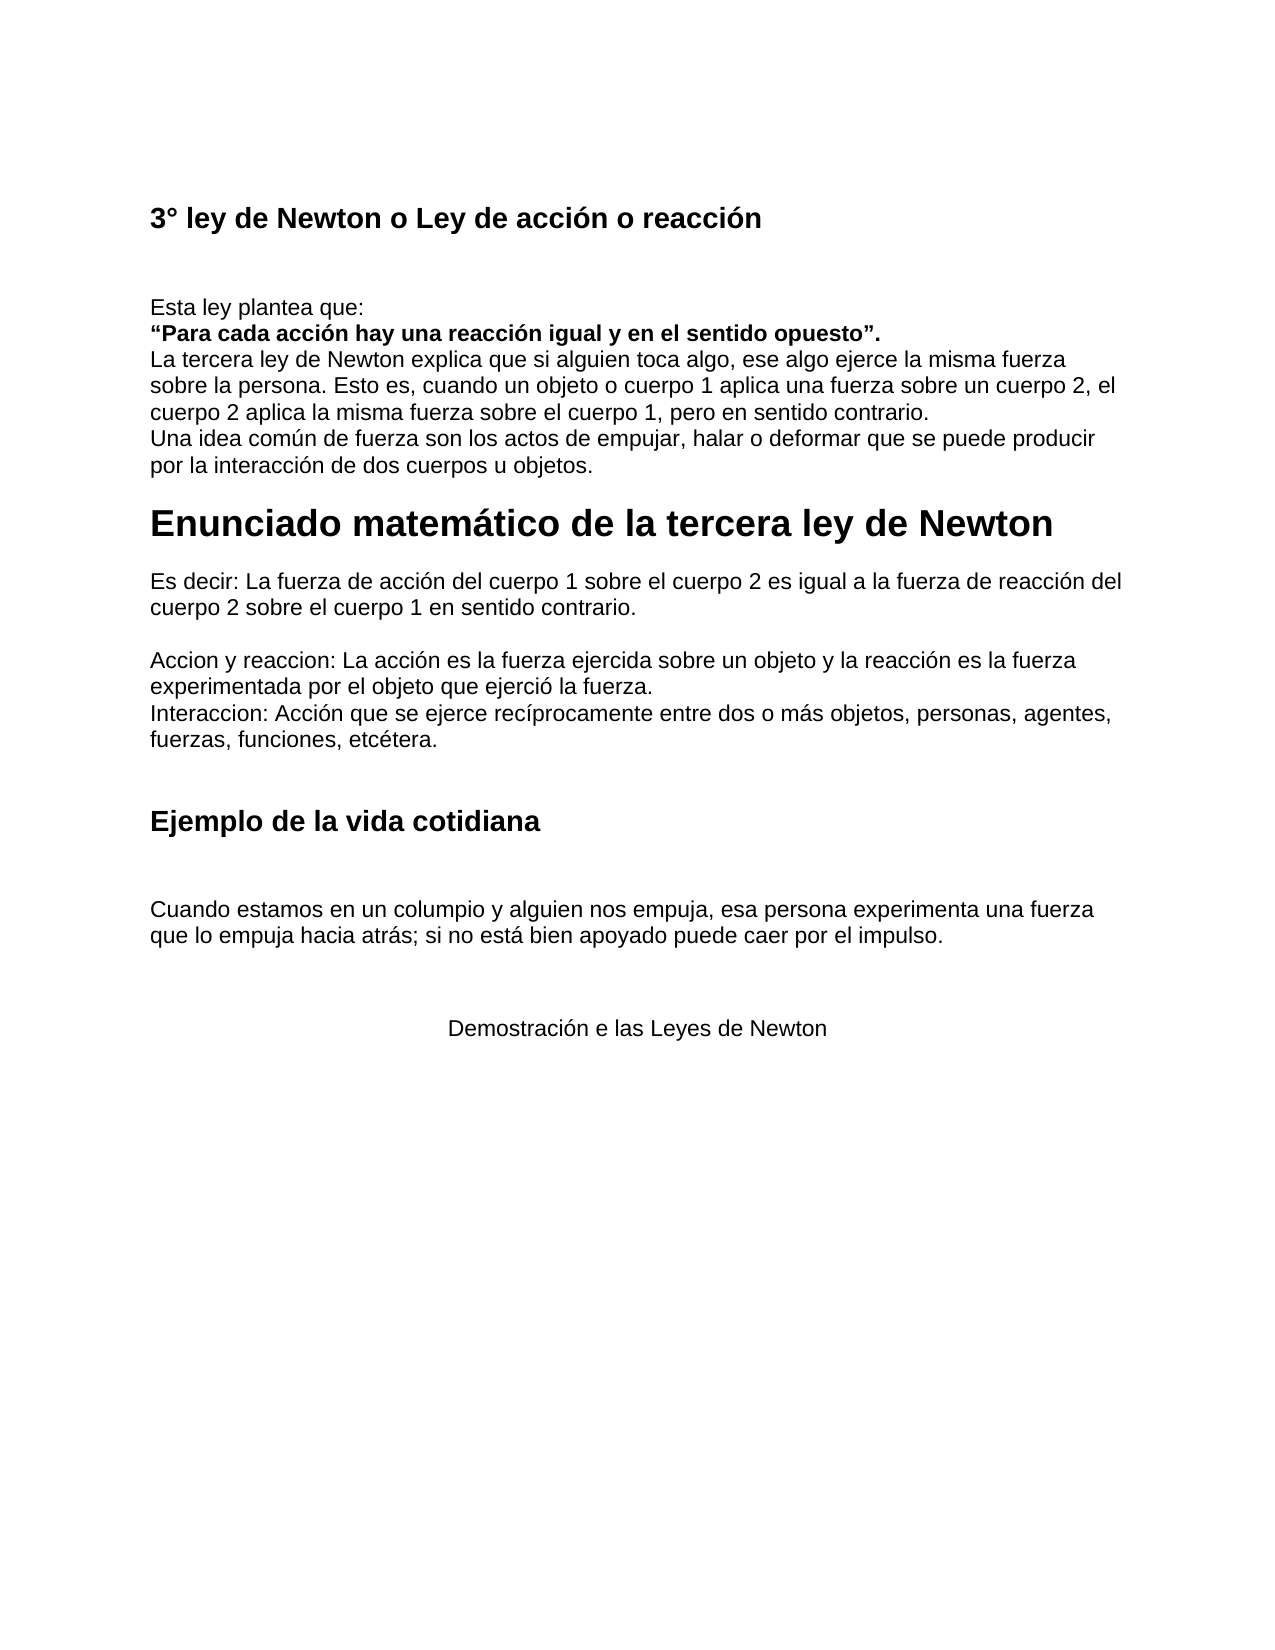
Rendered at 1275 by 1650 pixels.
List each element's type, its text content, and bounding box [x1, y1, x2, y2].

subtitle Ejemplo de la vida cotidiana [150, 804, 1125, 837]
text “Para cada acción hay una reacción igual y en el sentido opuesto”. [150, 320, 1125, 346]
text Accion y reaccion: La acción es la fuerza ejercida sobre un objeto y la reacción es la fuerza experimentada por el objeto que ejerció la fuerza. [150, 647, 1125, 700]
text Esta ley plantea que: [150, 293, 1125, 320]
text Es decir: La fuerza de acción del cuerpo 1 sobre el cuerpo 2 es igual a la fuerza de reacción del cuerpo 2 sobre el cuerpo 1 en sentido contrario. [150, 568, 1125, 621]
text Demostración e las Leyes de Newton [150, 1015, 1125, 1041]
subtitle Enunciado matemático de la tercera ley de Newton [150, 501, 1125, 544]
subtitle 3° ley de Newton o Ley de acción o reacción [150, 201, 1125, 235]
text Interaccion: Acción que se ejerce recíprocamente entre dos o más objetos, personas, agentes, fuerzas, funciones, etcétera. [150, 700, 1125, 752]
text Una idea común de fuerza son los actos de empujar, halar o deformar que se puede producir por la interacción de dos cuerpos u objetos. [150, 425, 1125, 478]
text La tercera ley de Newton explica que si alguien toca algo, ese algo ejerce la misma fuerza sobre la persona. Esto es, cuando un objeto o cuerpo 1 aplica una fuerza sobre un cuerpo 2, el cuerpo 2 aplica la misma fuerza sobre el cuerpo 1, pero en sentido contrario. [150, 346, 1125, 425]
text Cuando estamos en un columpio y alguien nos empuja, esa persona experimenta una fuerza que lo empuja hacia atrás; si no está bien apoyado puede caer por el impulso. [150, 896, 1125, 948]
